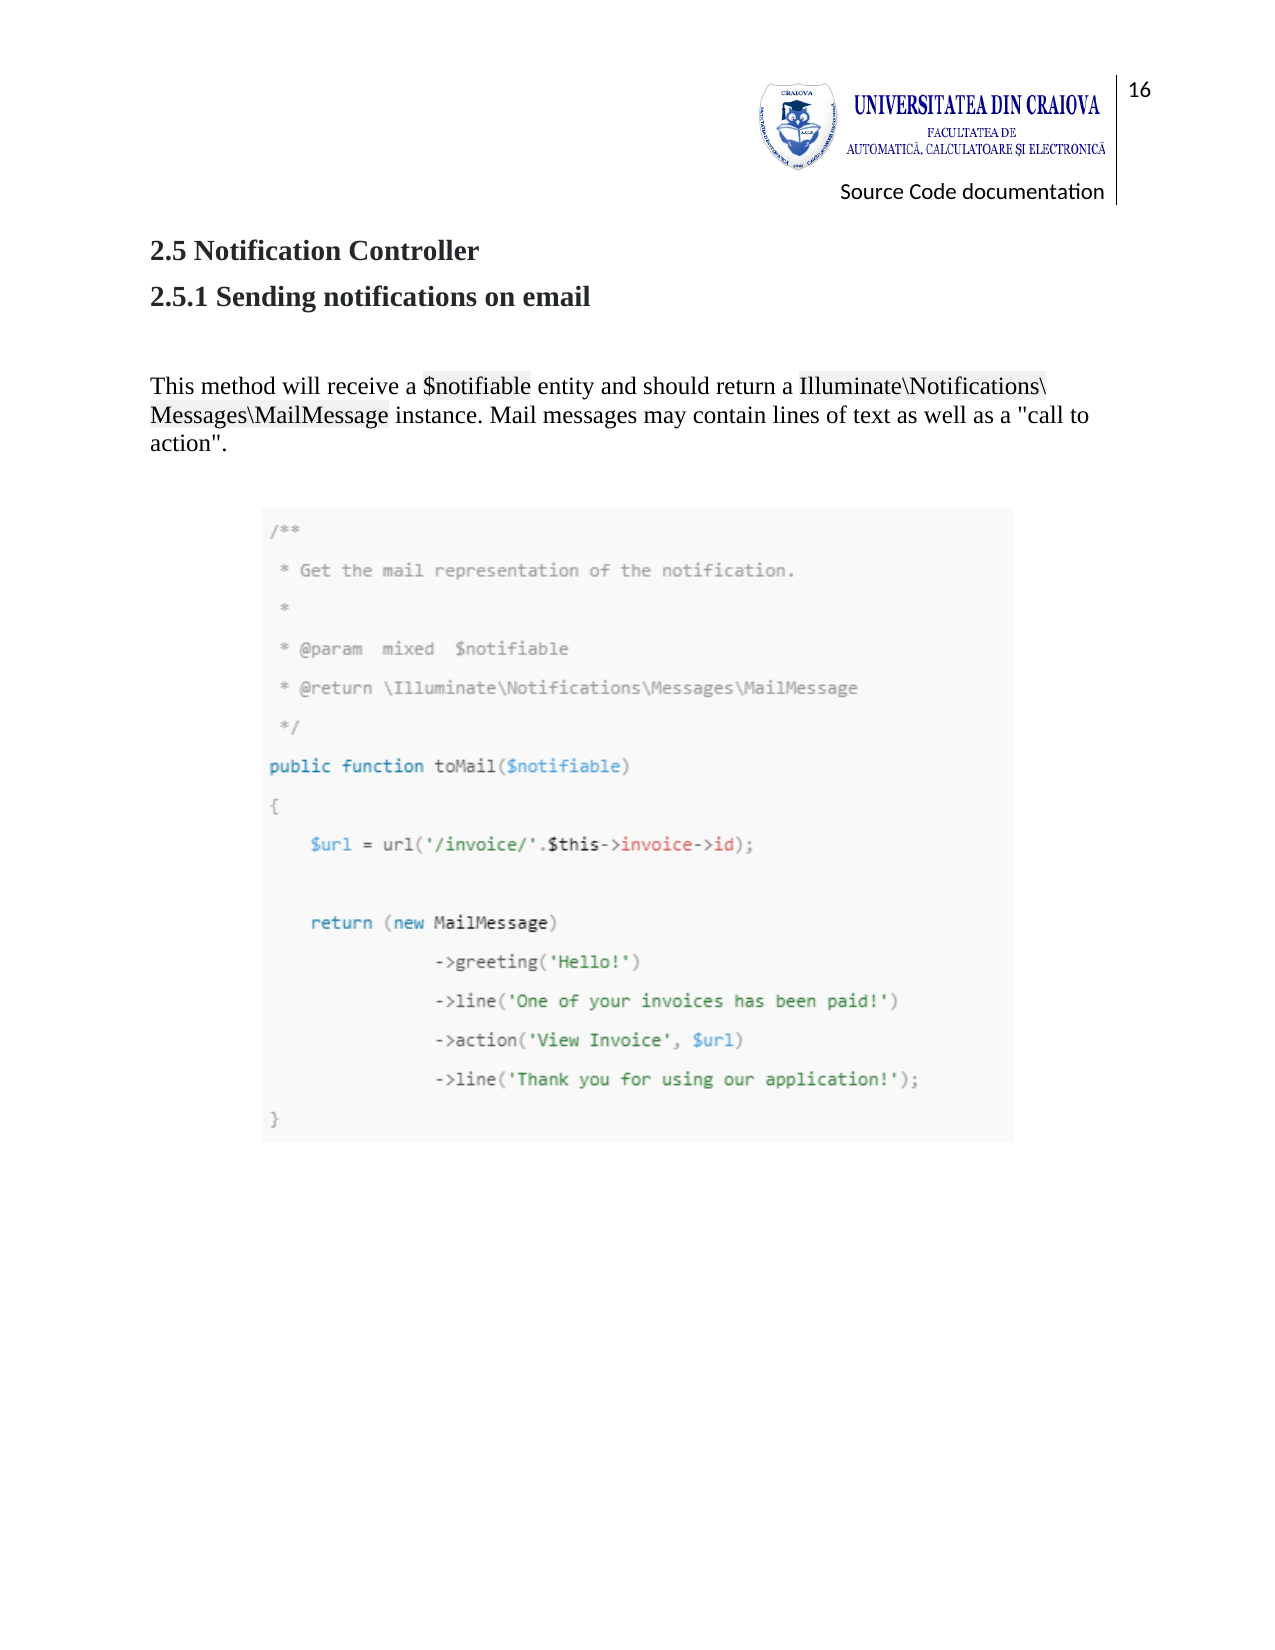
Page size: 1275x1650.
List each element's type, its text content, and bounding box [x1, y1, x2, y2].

text 2.5 Notification Controller [150, 233, 1125, 266]
picture [261, 508, 1014, 1142]
text This method will receive a $notifiable entity and should return a Illuminate\Notifications\Messages\MailMessage instance. Mail messages may contain lines of text as well as a "call to action". [150, 371, 1125, 457]
text 2.5.1 Sending notifications on email [150, 279, 1125, 312]
picture [750, 75, 1106, 177]
